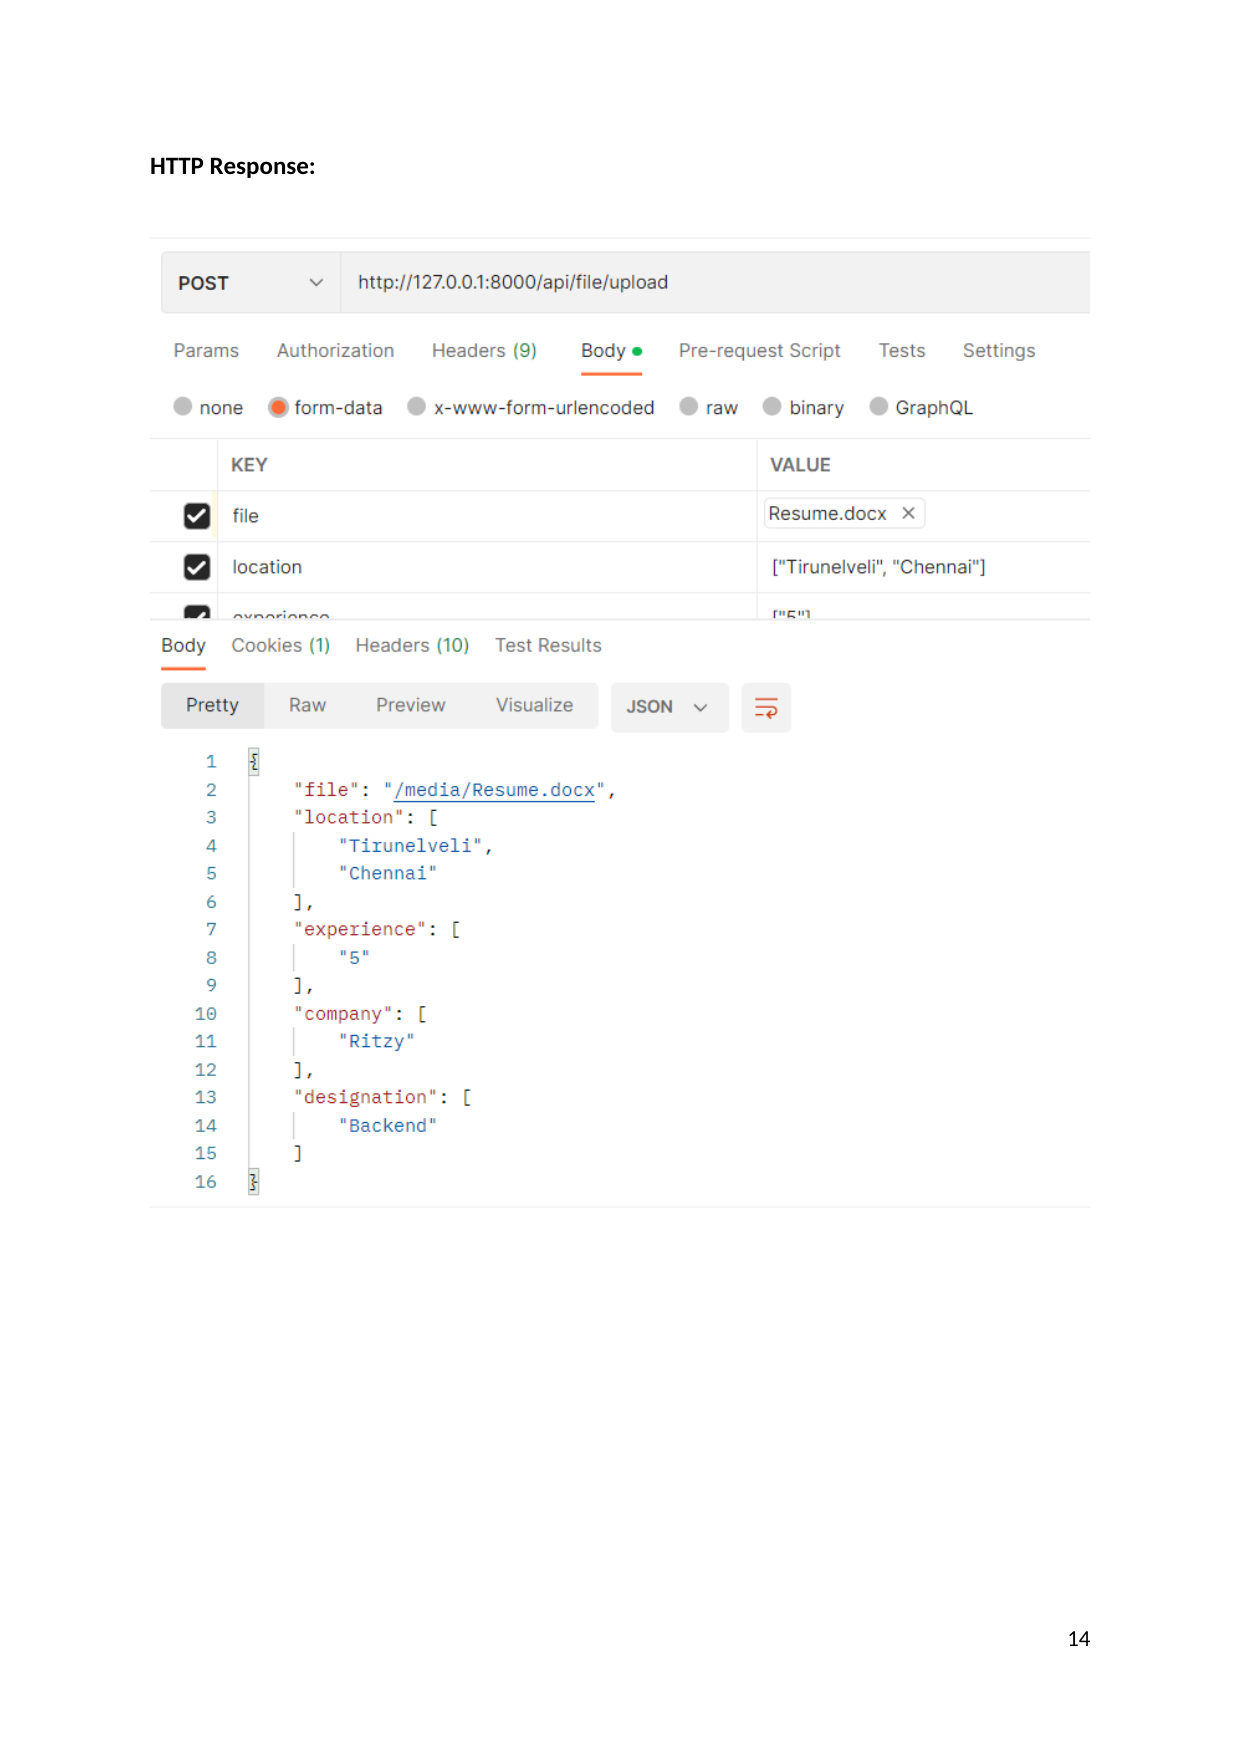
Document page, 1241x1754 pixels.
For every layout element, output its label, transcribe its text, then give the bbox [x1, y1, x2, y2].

text HTTP Response: [150, 150, 1090, 181]
picture [150, 229, 1091, 1219]
